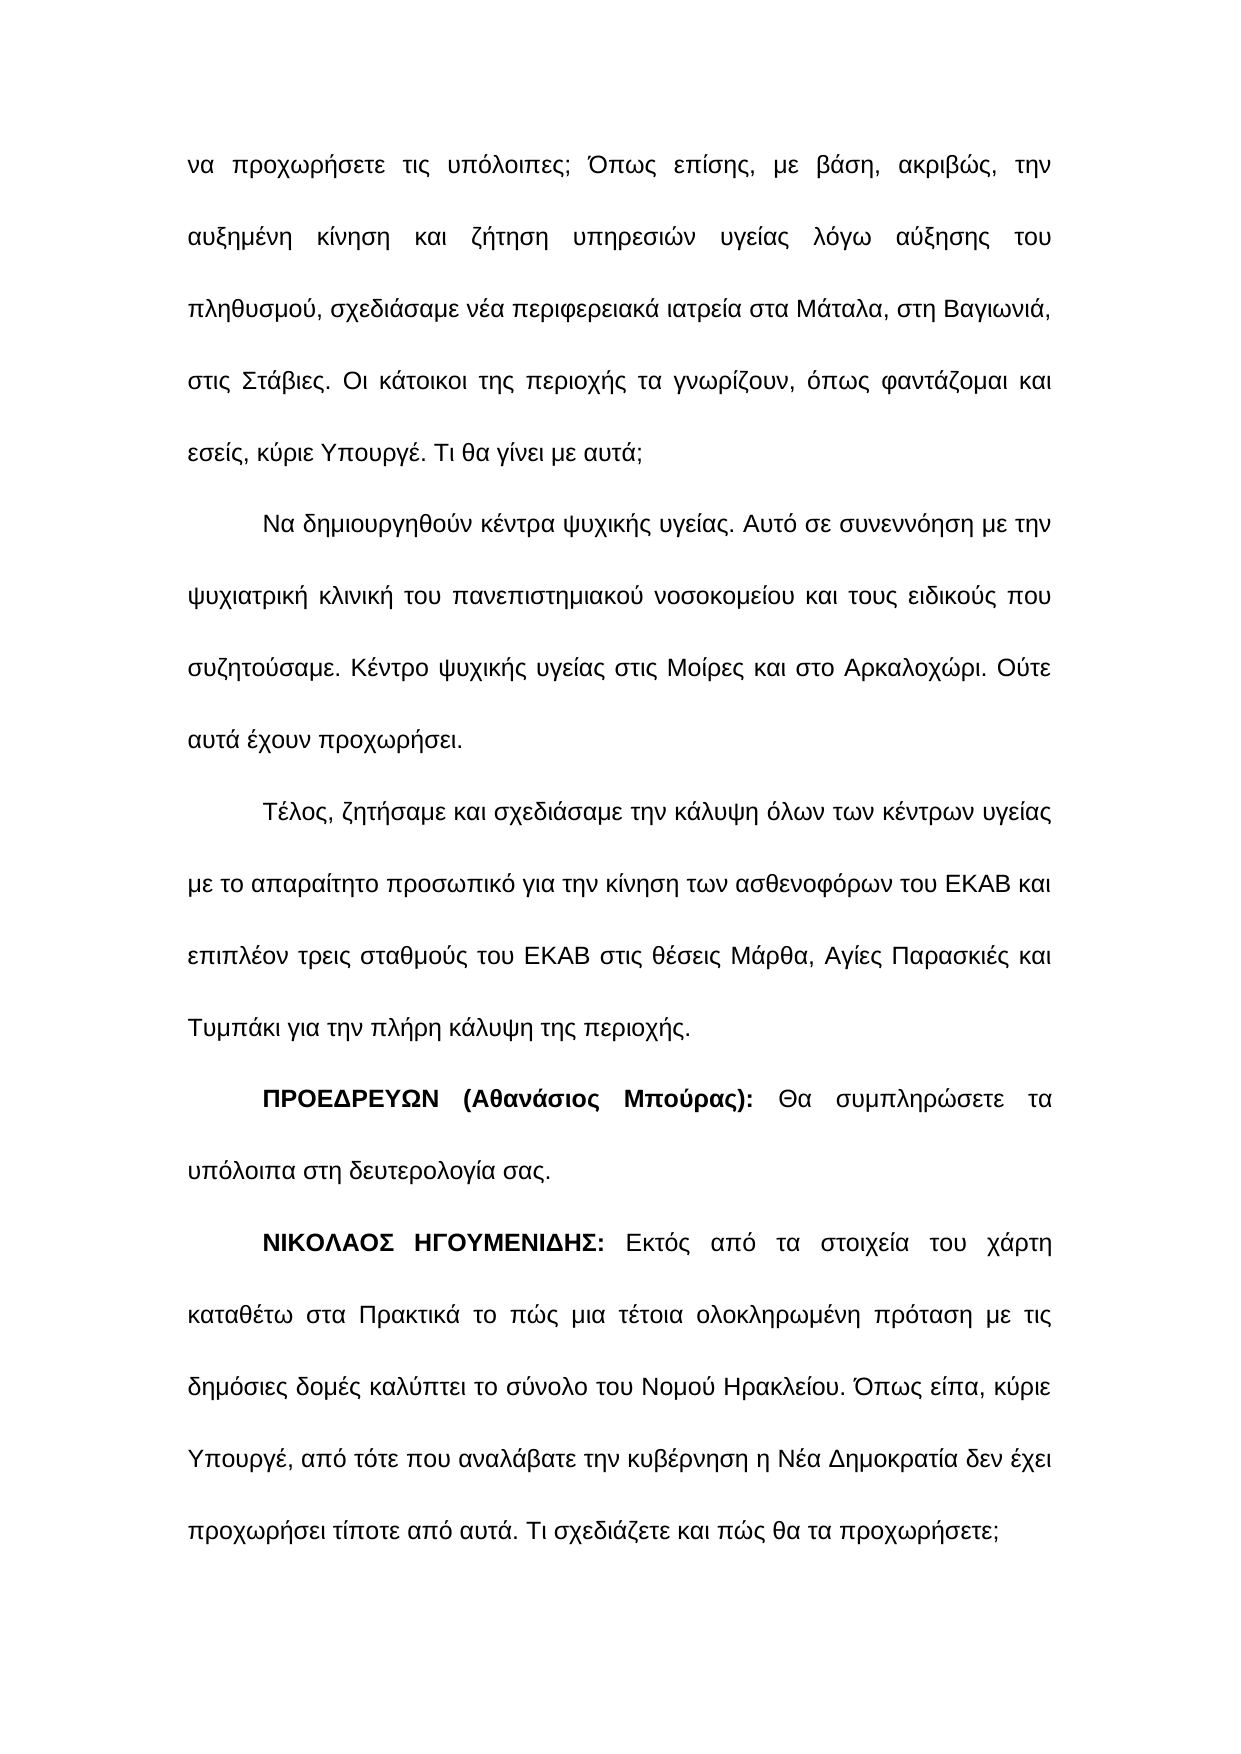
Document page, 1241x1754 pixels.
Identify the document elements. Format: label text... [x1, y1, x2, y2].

text ΠΡΟΕΔΡΕΥΩΝ (Αθανάσιος Μπούρας): Θα συμπληρώσετε τα υπόλοιπα στη δευτερολογία σας. [187, 1084, 1053, 1185]
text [187, 150, 1053, 466]
text ΝΙΚΟΛΑΟΣ ΗΓΟΥΜΕΝΙΔΗΣ: Εκτός από τα στοιχεία του χάρτη καταθέτω στα Πρακτικά το πώς μια τέτοια ολοκληρωμένη πρόταση με τις δημόσιες δομές καλύπτει το σύνολο του Νομού Ηρακλείου. Όπως είπα, κύριε Υπουργέ, από τότε που αναλάβατε την κυβέρνηση η Νέα Δημοκρατία δεν έχει προχωρήσει τίποτε από αυτά. Τι σχεδιάζετε και πώς θα τα προχωρήσετε; [187, 1228, 1053, 1544]
text Τέλος, ζητήσαμε και σχεδιάσαμε την κάλυψη όλων των κέντρων υγείας με το απαραίτητο προσωπικό για την κίνηση των ασθενοφόρων του ΕΚΑΒ και επιπλέον τρεις σταθμούς του ΕΚΑΒ στις θέσεις Μάρθα, Αγίες Παρασκιές και Τυμπάκι για την πλήρη κάλυψη της περιοχής. [187, 797, 1053, 1041]
text Να δημιουργηθούν κέντρα ψυχικής υγείας. Αυτό σε συνεννόηση με την ψυχιατρική κλινική του πανεπιστημιακού νοσοκομείου και τους ειδικούς που συζητούσαμε. Κέντρο ψυχικής υγείας στις Μοίρες και στο Αρκαλοχώρι. Ούτε αυτά έχουν προχωρήσει. [187, 509, 1053, 754]
